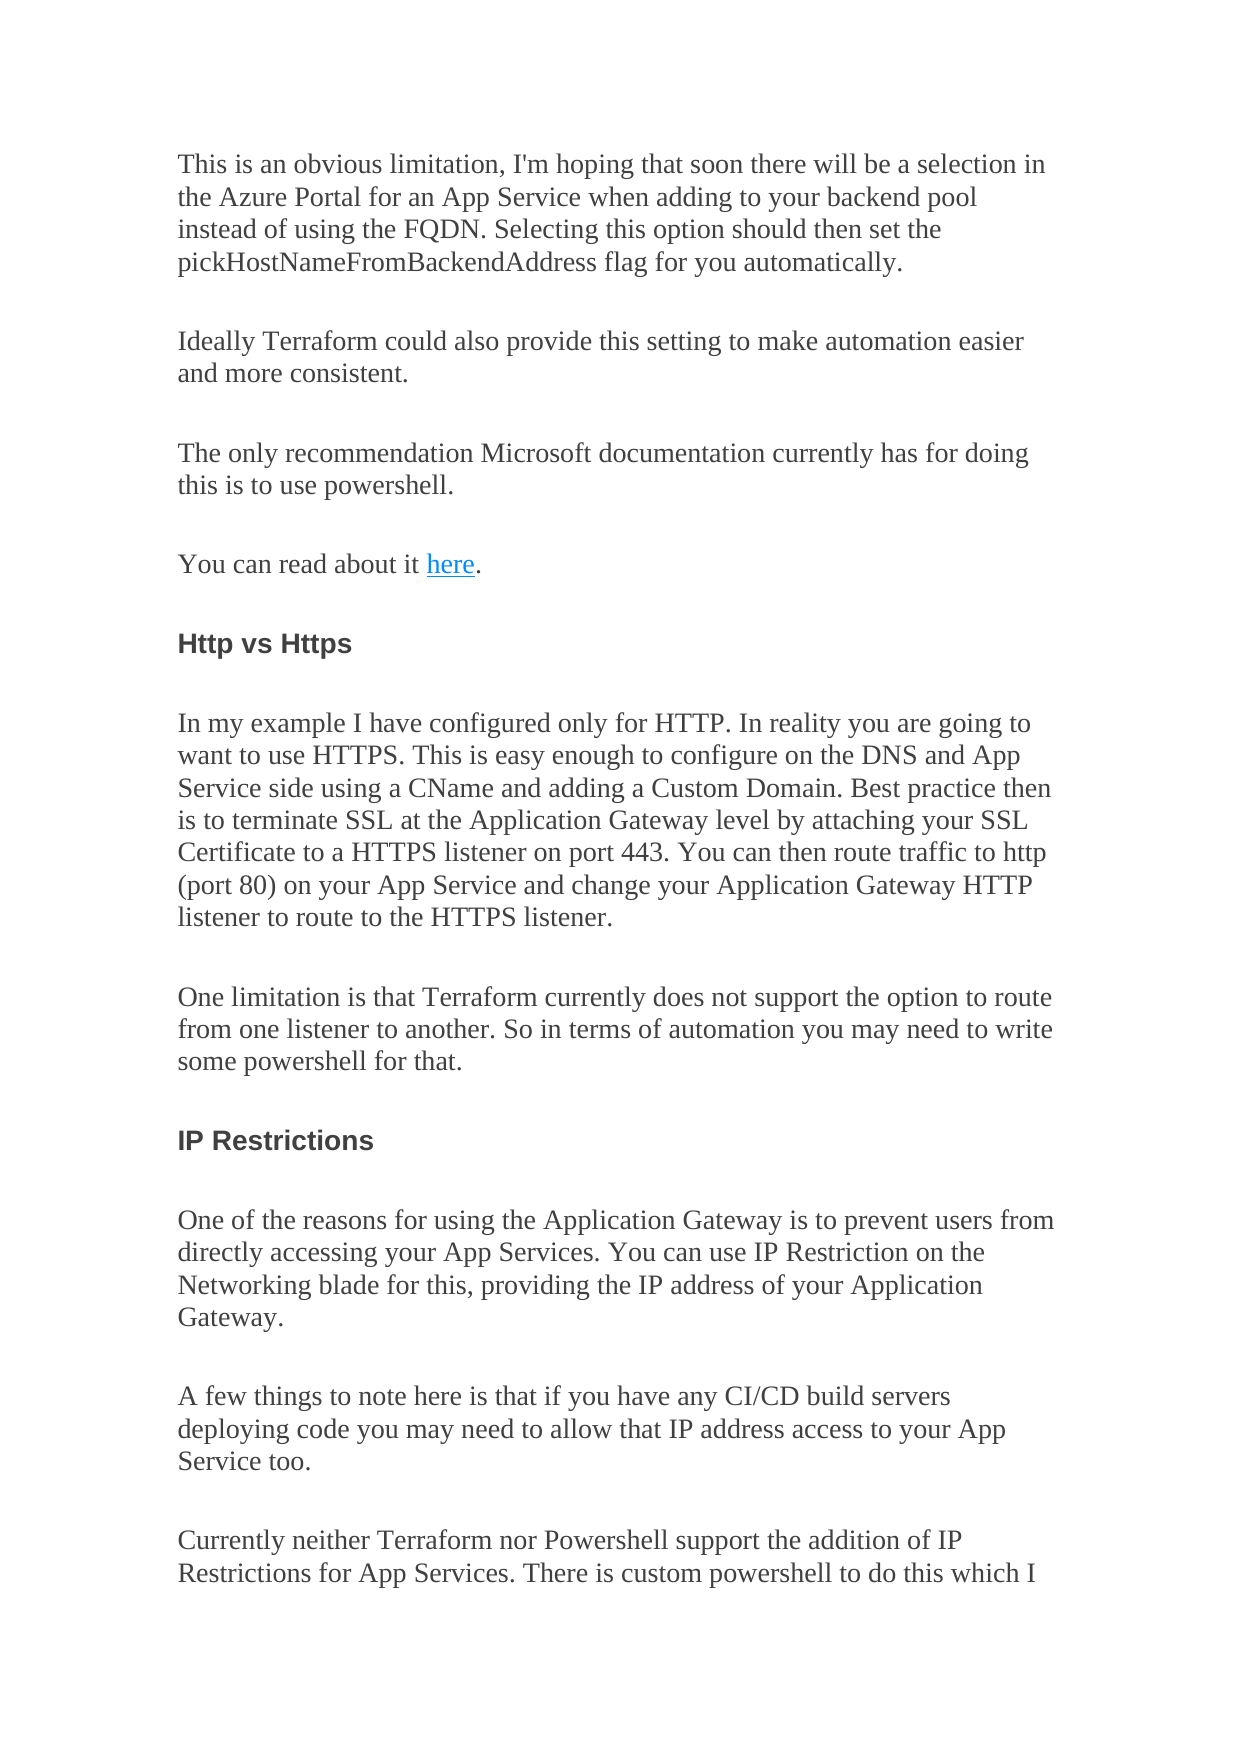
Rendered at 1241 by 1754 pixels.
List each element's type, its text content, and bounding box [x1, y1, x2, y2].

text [177, 1523, 1063, 1588]
text Ideally Terraform could also provide this setting to make automation easier and more consistent. [177, 324, 1063, 389]
text One of the reasons for using the Application Gateway is to prevent users from directly accessing your App Services. You can use IP Restriction on the Networking blade for this, providing the IP address of your Application Gateway. [177, 1203, 1063, 1332]
text Http vs Https [177, 627, 1063, 659]
text A few things to note here is that if you have any CI/CD build servers deploying code you may need to allow that IP address access to your App Service too. [177, 1379, 1063, 1477]
text In my example I have configured only for HTTP. In reality you are going to want to use HTTPS. This is easy enough to configure on the DNS and App Service side using a CName and adding a Custom Domain. Best practice then is to terminate SSL at the Application Gateway level by attaching your SSL Certificate to a HTTPS listener on port 443. You can then route traffic to http (port 80) on your App Service and change your Application Gateway HTTP listener to route to the HTTPS listener. [177, 706, 1063, 933]
text One limitation is that Terraform currently does not support the option to route from one listener to another. So in terms of automation you may need to write some powershell for that. [177, 979, 1063, 1077]
text You can read about it here. [177, 547, 1063, 580]
text IP Restrictions [177, 1124, 1063, 1156]
text This is an obvious limitation, I'm hoping that soon there will be a selection in the Azure Portal for an App Service when adding to your backend pool instead of using the FQDN. Selecting this option should then set the pickHostNameFromBackendAddress flag for you automatically. [177, 148, 1063, 277]
text The only recommendation Microsoft documentation currently has for doing this is to use powershell. [177, 436, 1063, 501]
